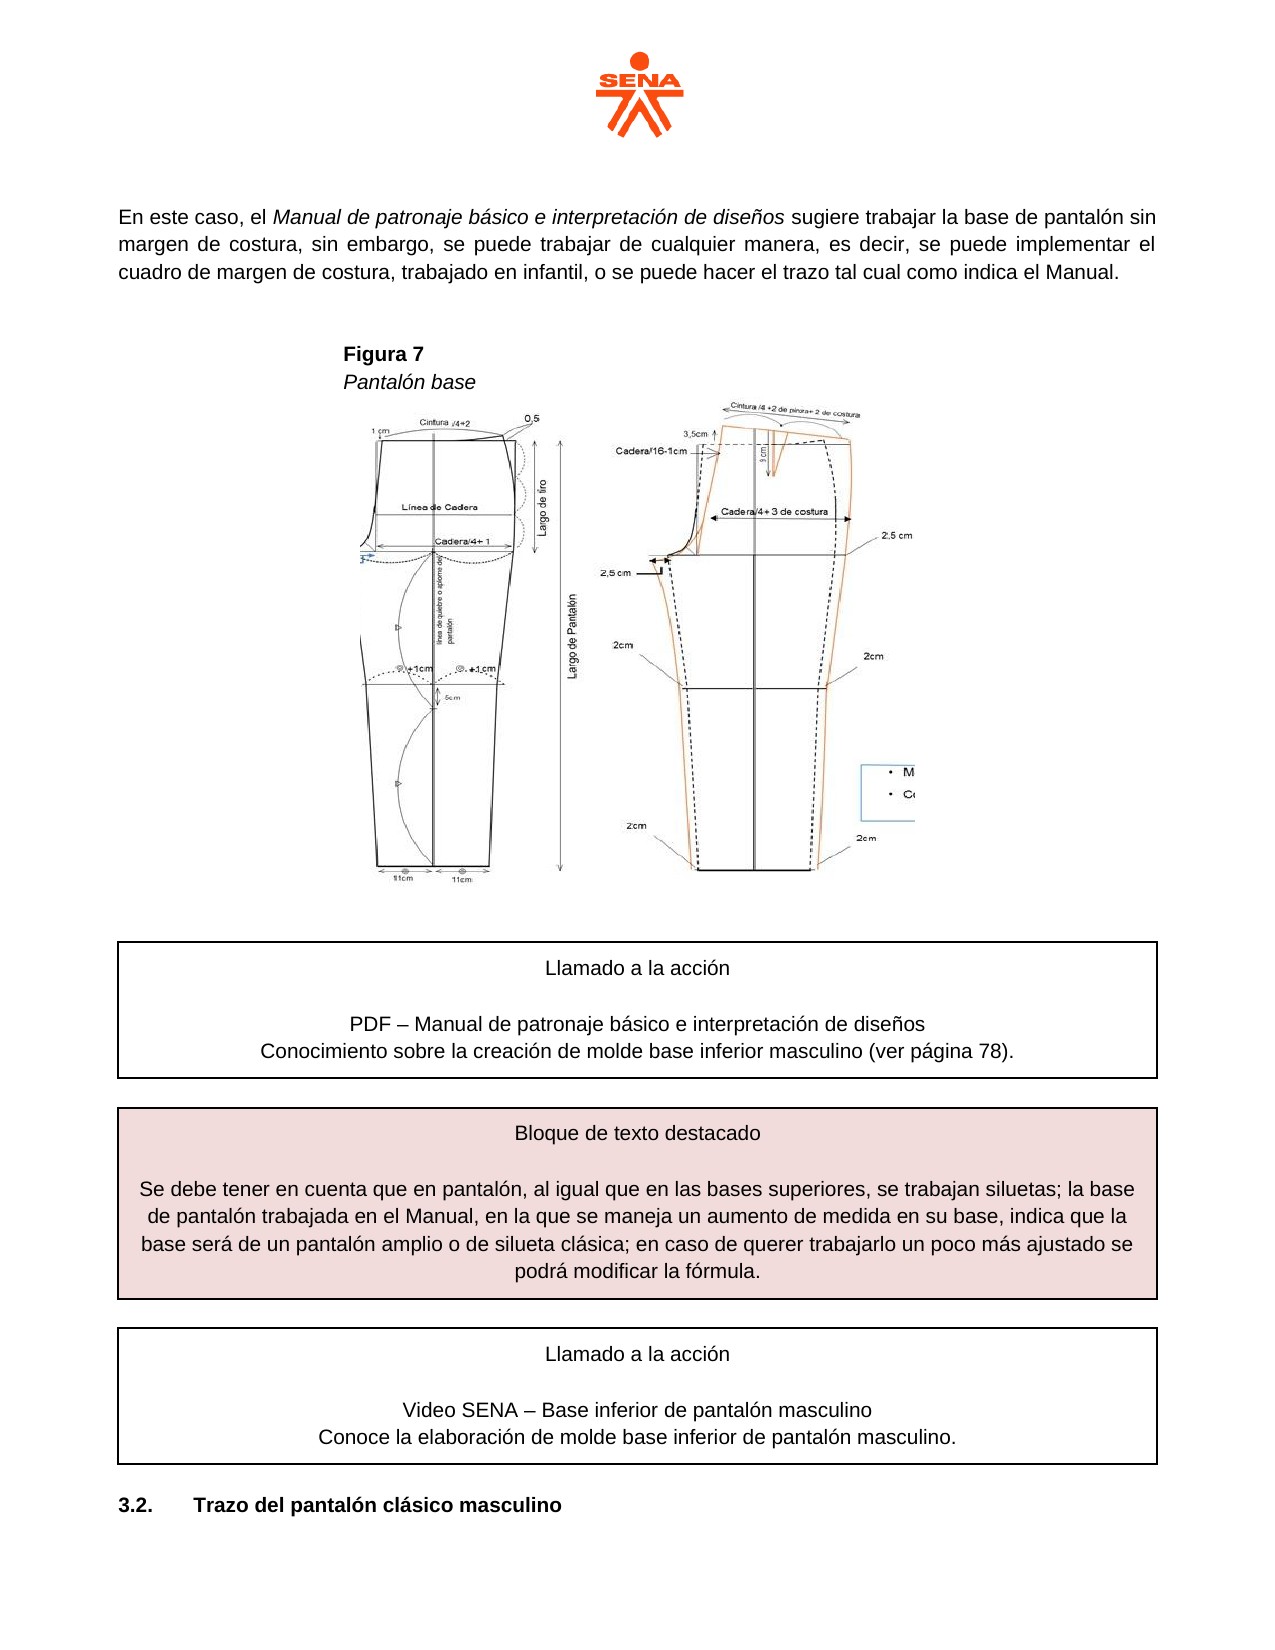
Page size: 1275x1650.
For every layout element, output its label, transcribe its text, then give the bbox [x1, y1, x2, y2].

text En este caso, el Manual de patronaje básico e interpretación de diseños sugiere trabajar la base de pantalón sin margen de costura, sin embargo, se puede trabajar de cualquier manera, es decir, se puede implementar el cuadro de margen de costura, trabajado en infantil, o se puede hacer el trazo tal cual como indica el Manual. [118, 205, 1157, 284]
picture [360, 397, 915, 887]
text 3.2. Trazo del pantalón clásico masculino [118, 1493, 1157, 1517]
text Figura 7 Pantalón base [343, 342, 1157, 394]
table_header Llamado a la acción PDF – Manual de patronaje básico e interpretación de diseños Conocimiento sobre la creación de molde base inferior masculino (ver página 78). [119, 943, 1156, 1077]
table_header Llamado a la acción Video SENA – Base inferior de pantalón masculino Conoce la elaboración de molde base inferior de pantalón masculino. [119, 1329, 1156, 1463]
picture [585, 48, 690, 142]
table_header Bloque de texto destacado Se debe tener en cuenta que en pantalón, al igual que en las bases superiores, se trabajan siluetas; la base de pantalón trabajada en el Manual, en la que se maneja un aumento de medida en su base, indica que la base será de un pantalón amplio o de silueta clásica; en caso de querer trabajarlo un poco más ajustado se podrá modificar la fórmula. [119, 1109, 1156, 1298]
